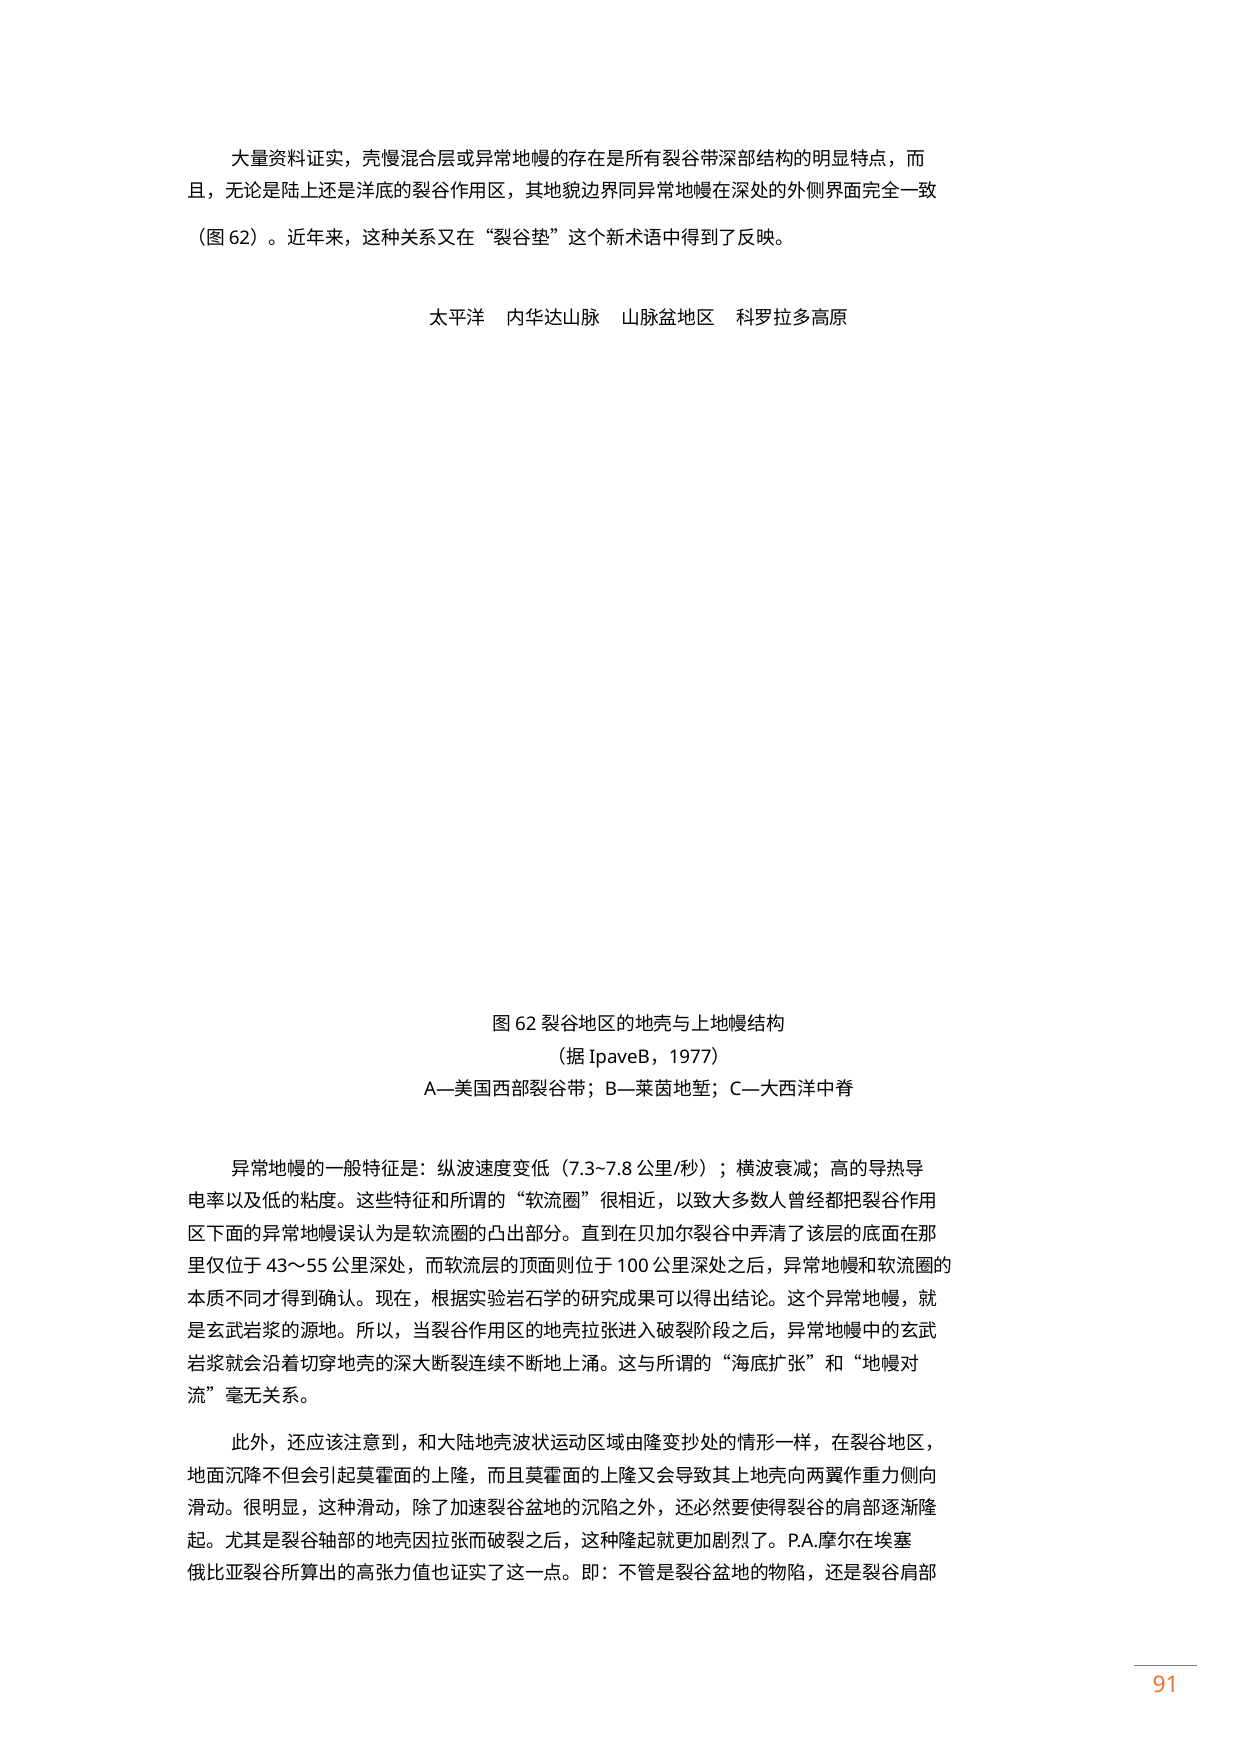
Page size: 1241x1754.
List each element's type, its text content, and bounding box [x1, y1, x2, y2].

text （图62）。近年来，这种关系又在“裂谷垫”这个新术语中得到了反映。 [187, 220, 1090, 285]
text 异常地幔的一般特征是：纵波速度变低（7.3~7.8公里/秒）；横波衰减；高的导热导 电率以及低的粘度。这些特征和所谓的“软流圈”很相近，以致大多数人曾经都把裂谷作用 区下面的异常地幔误认为是软流圈的凸出部分。直到在贝加尔裂谷中弄清了该层的底面在那 里仅位于43～55公里深处，而软流层的顶面则位于100公里深处之后，异常地幔和软流圈的 本质不同才得到确认。现在，根据实验岩石学的研究成果可以得出结论。这个异常地幔，就 是玄武岩浆的源地。所以，当裂谷作用区的地壳拉张进入破裂阶段之后，异常地幔中的玄武 岩浆就会沿着切穿地壳的深大断裂连续不断地上涌。这与所谓的“海底扩张”和“地幔对 流”毫无关系。 [187, 1151, 1090, 1411]
text 图62 裂谷地区的地壳与上地幔结构 （据 IpaveB，1977） A—美国西部裂谷带；B—莱茵地堑；C—大西洋中脊 [187, 1006, 1090, 1136]
text 太平洋 内华达山脉 山脉盆地区 科罗拉多高原 [187, 300, 1090, 332]
text 大量资料证实，壳慢混合层或异常地幔的存在是所有裂谷带深部结构的明显特点，而 且，无论是陆上还是洋底的裂谷作用区，其地貌边界同异常地幔在深处的外侧界面完全一致 [187, 141, 1090, 206]
